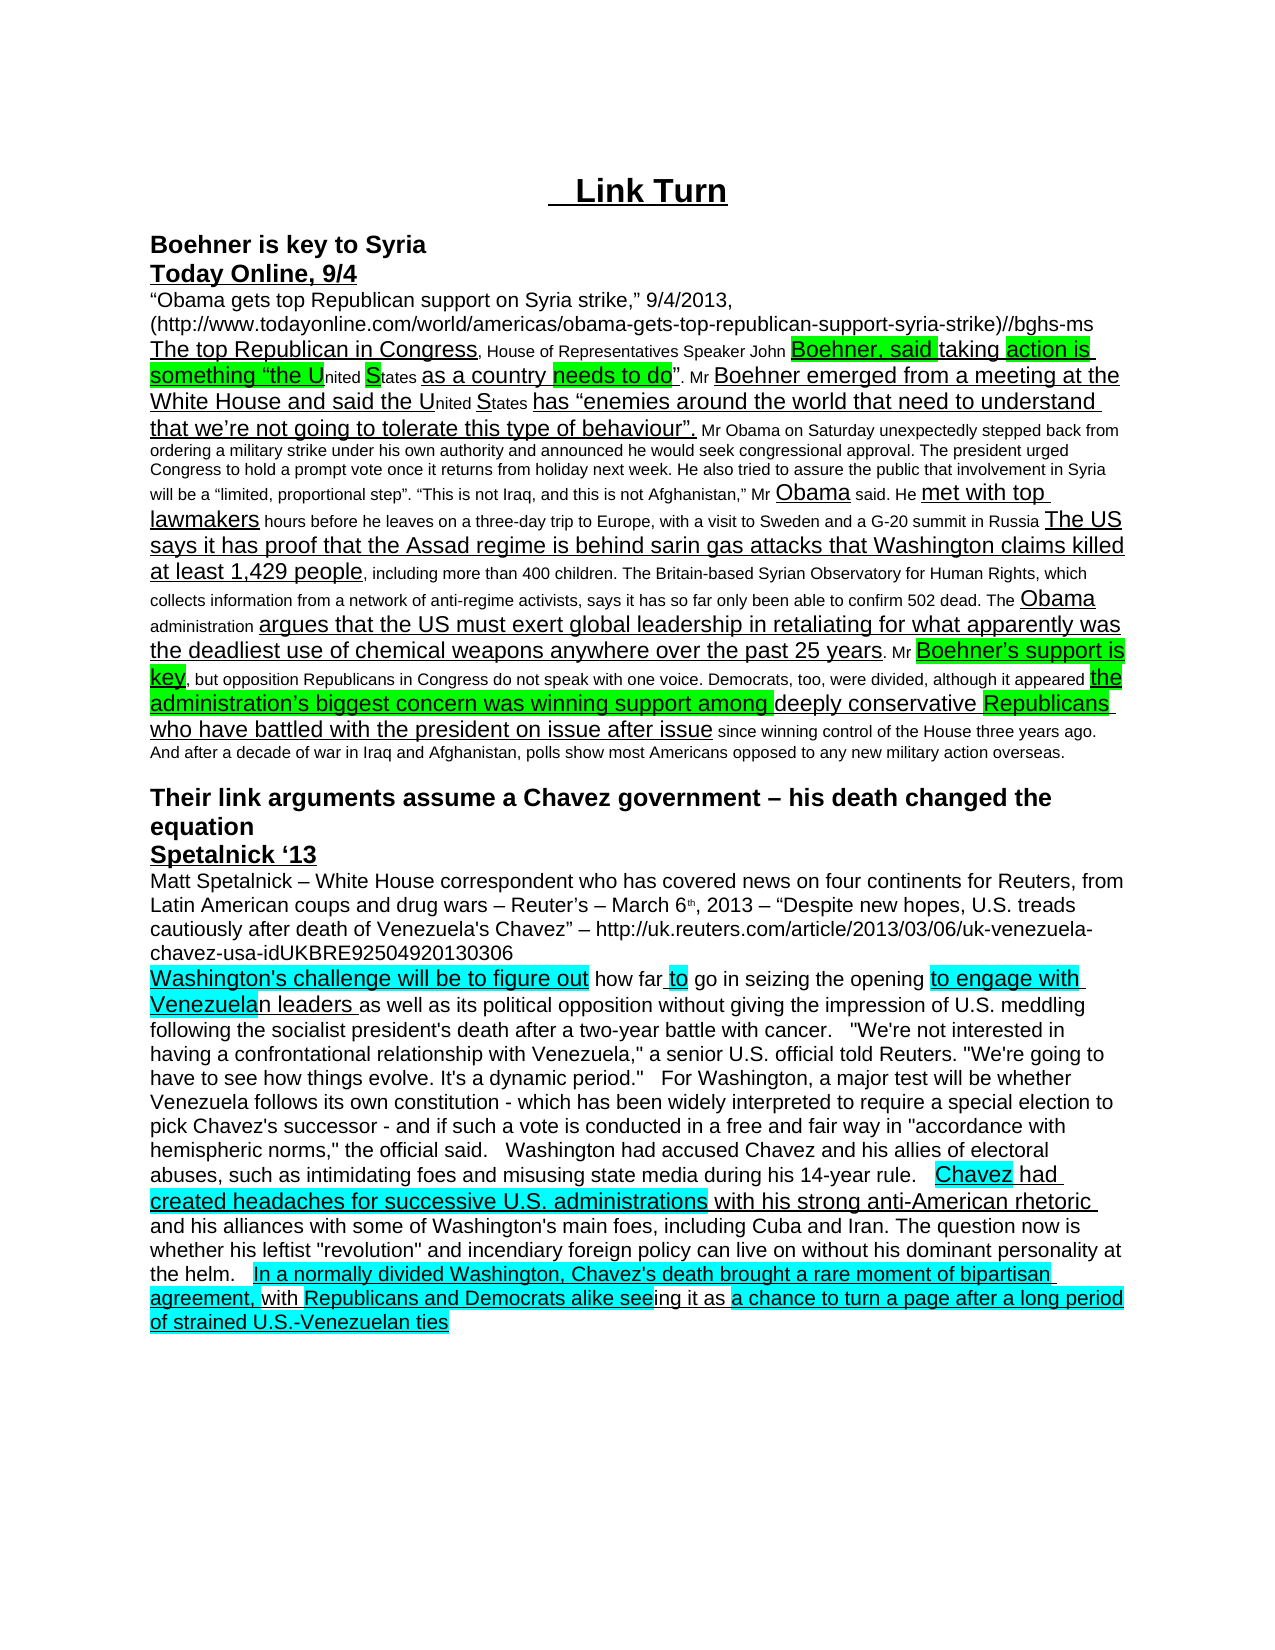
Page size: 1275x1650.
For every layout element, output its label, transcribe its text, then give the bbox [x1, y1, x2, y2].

text “Obama gets top Republican support on Syria strike,” 9/4/2013, (http://www.todayonline.com/world/americas/obama-gets-top-republican-support-syria-strike)//bghs-ms [150, 288, 1125, 336]
text Matt Spetalnick – White House correspondent who has covered news on four continents for Reuters, from Latin American coups and drug wars – Reuter’s – March 6th, 2013 – “Despite new hopes, U.S. treads cautiously after death of Venezuela's Chavez” – http://uk.reuters.com/article/2013/03/06/uk-venezuela-chavez-usa-idUKBRE92504920130306 [150, 869, 1125, 965]
text Spetalnick ‘13 [150, 840, 1125, 869]
text Today Online, 9/4 [150, 259, 1125, 288]
text Washington's challenge will be to figure out how far to go in seizing the opening to engage with Venezuelan leaders as well as its political opposition without giving the impression of U.S. meddling following the socialist president's death after a two-year battle with cancer. "We're not interested in having a confrontational relationship with Venezuela," a senior U.S. official told Reuters. "We're going to have to see how things evolve. It's a dynamic period." For Washington, a major test will be whether Venezuela follows its own constitution - which has been widely interpreted to require a special election to pick Chavez's successor - and if such a vote is conducted in a free and fair way in "accordance with hemispheric norms," the official said. Washington had accused Chavez and his allies of electoral abuses, such as intimidating foes and misusing state media during his 14-year rule. Chavez had created headaches for successive U.S. administrations with his strong anti-American rhetoric and his alliances with some of Washington's main foes, including Cuba and Iran. The question now is whether his leftist "revolution" and incendiary foreign policy can live on without his dominant personality at the helm. In a normally divided Washington, Chavez's death brought a rare moment of bipartisan agreement, with Republicans and Democrats alike seeing it as a chance to turn a page after a long period of strained U.S.-Venezuelan ties [150, 965, 1125, 1334]
text The top Republican in Congress, House of Representatives Speaker John Boehner, said taking action is something “the United States as a country needs to do”. Mr Boehner emerged from a meeting at the White House and said the United States has “enemies around the world that need to understand that we’re not going to tolerate this type of behaviour”. Mr Obama on Saturday unexpectedly stepped back from ordering a military strike under his own authority and announced he would seek congressional approval. The president urged Congress to hold a prompt vote once it returns from holiday next week. He also tried to assure the public that involvement in Syria will be a “limited, proportional step”. “This is not Iraq, and this is not Afghanistan,” Mr Obama said. He met with top lawmakers hours before he leaves on a three-day trip to Europe, with a visit to Sweden and a G-20 summit in Russia The US says it has proof that the Assad regime is behind sarin gas attacks that Washington claims killed at least 1,429 people, including more than 400 children. The Britain-based Syrian Observatory for Human Rights, which collects information from a network of anti-regime activists, says it has so far only been able to confirm 502 dead. The Obama administration argues that the US must exert global leadership in retaliating for what apparently was the deadliest use of chemical weapons anywhere over the past 25 years. Mr Boehner’s support is key, but opposition Republicans in Congress do not speak with one voice. Democrats, too, were divided, although it appeared the administration’s biggest concern was winning support among deeply conservative Republicans who have battled with the president on issue after issue since winning control of the House three years ago. And after a decade of war in Iraq and Afghanistan, polls show most Americans opposed to any new military action overseas. [150, 556, 1125, 713]
subtitle Boehner is key to Syria [150, 230, 1125, 259]
text The top Republican in Congress, House of Representatives Speaker John Boehner, said taking action is something “the United States as a country needs to do”. Mr Boehner emerged from a meeting at the White House and said the United States has “enemies around the world that need to understand that we’re not going to tolerate this type of behaviour”. Mr Obama on Saturday unexpectedly stepped back from ordering a military strike under his own authority and announced he would seek congressional approval. The president urged Congress to hold a prompt vote once it returns from holiday next week. He also tried to assure the public that involvement in Syria will be a “limited, proportional step”. “This is not Iraq, and this is not Afghanistan,” Mr Obama said. He met with top lawmakers hours before he leaves on a three-day trip to Europe, with a visit to Sweden and a G-20 summit in Russia The US says it has proof that the Assad regime is behind sarin gas attacks that Washington claims killed at least 1,429 people, including more than 400 children. The Britain-based Syrian Observatory for Human Rights, which collects information from a network of anti-regime activists, says it has so far only been able to confirm 502 dead. The Obama administration argues that the US must exert global leadership in retaliating for what apparently was the deadliest use of chemical weapons anywhere over the past 25 years. Mr Boehner’s support is key, but opposition Republicans in Congress do not speak with one voice. Democrats, too, were divided, although it appeared the administration’s biggest concern was winning support among deeply conservative Republicans who have battled with the president on issue after issue since winning control of the House three years ago. And after a decade of war in Iraq and Afghanistan, polls show most Americans opposed to any new military action overseas. [150, 336, 1125, 555]
subtitle Their link arguments assume a Chavez government – his death changed the equation [150, 783, 1125, 840]
subtitle Link Turn [150, 171, 1125, 209]
